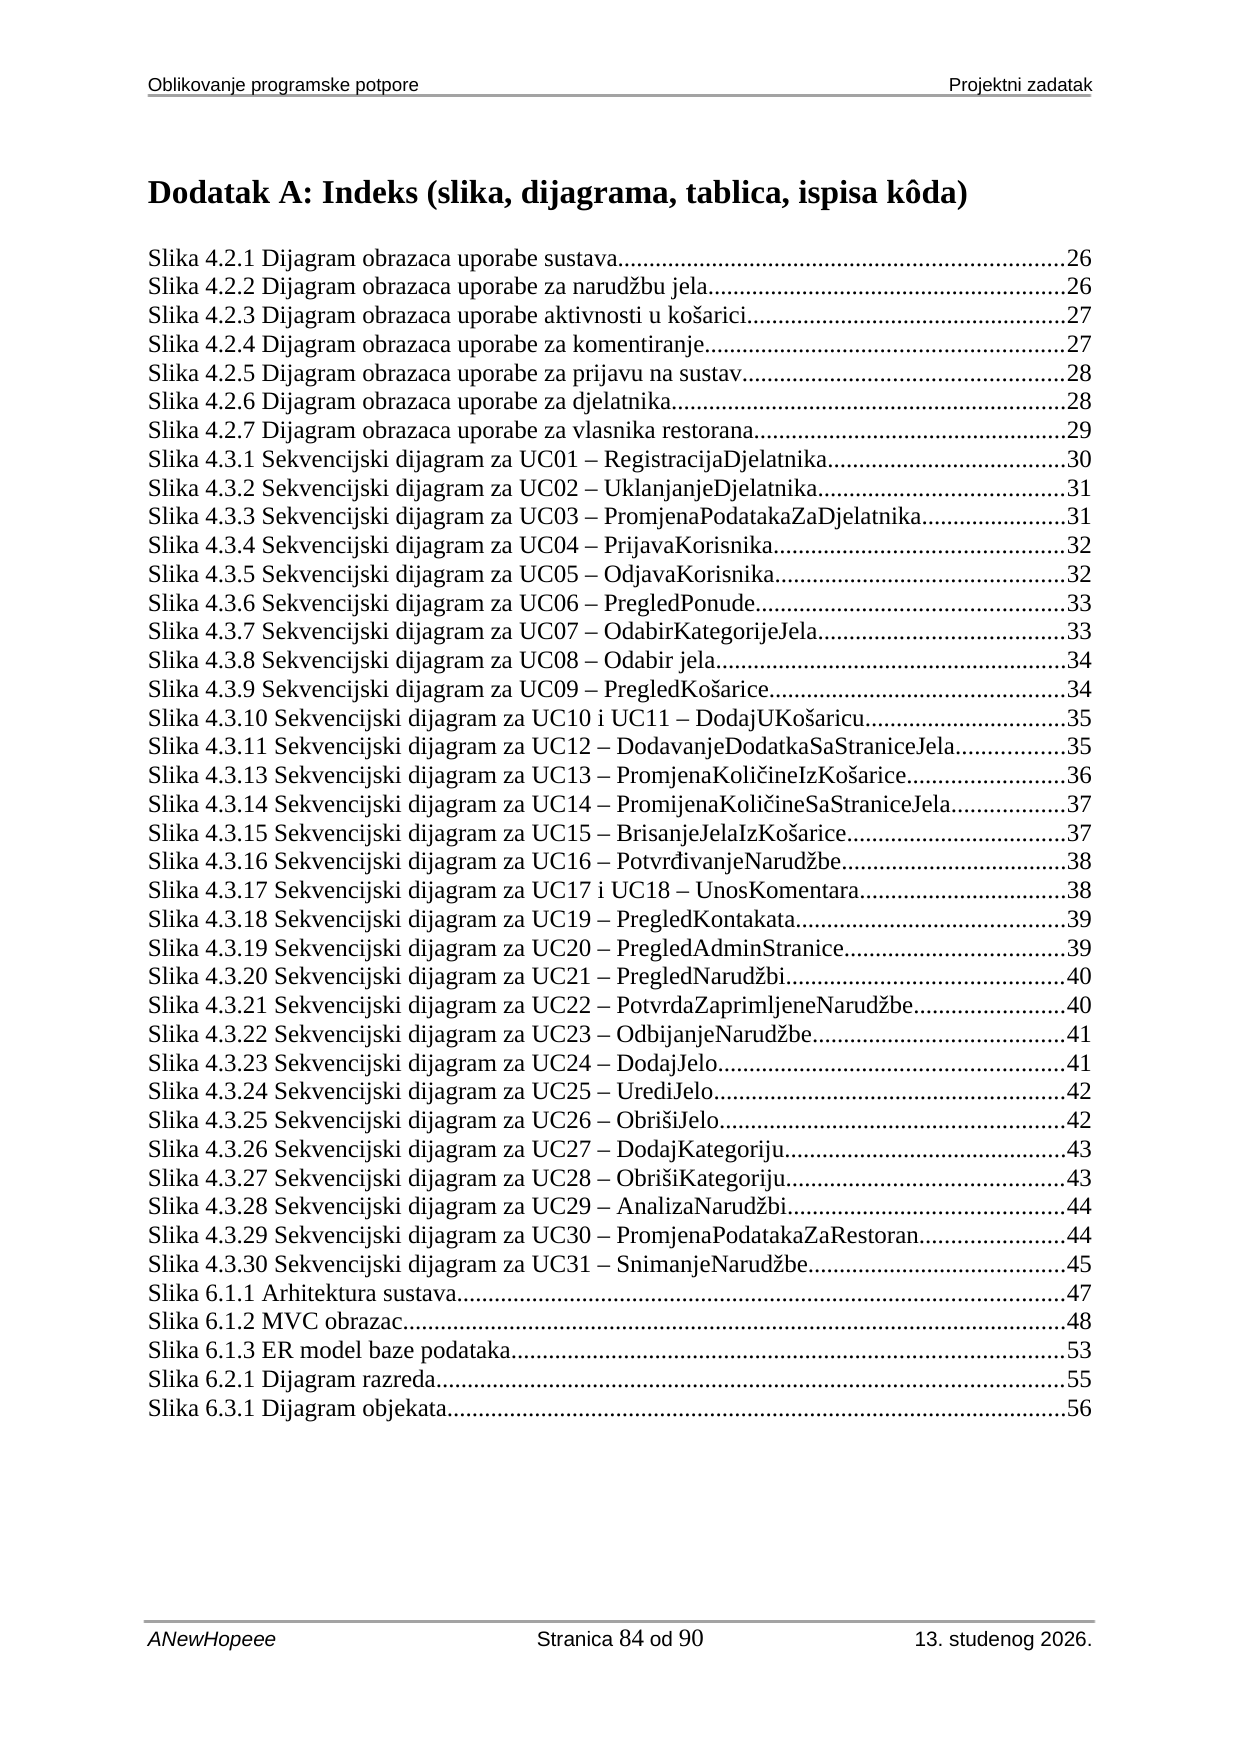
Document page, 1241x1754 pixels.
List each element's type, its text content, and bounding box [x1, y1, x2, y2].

subtitle Dodatak A: Indeks (slika, dijagrama, tablica, ispisa kôda) [148, 173, 1093, 211]
